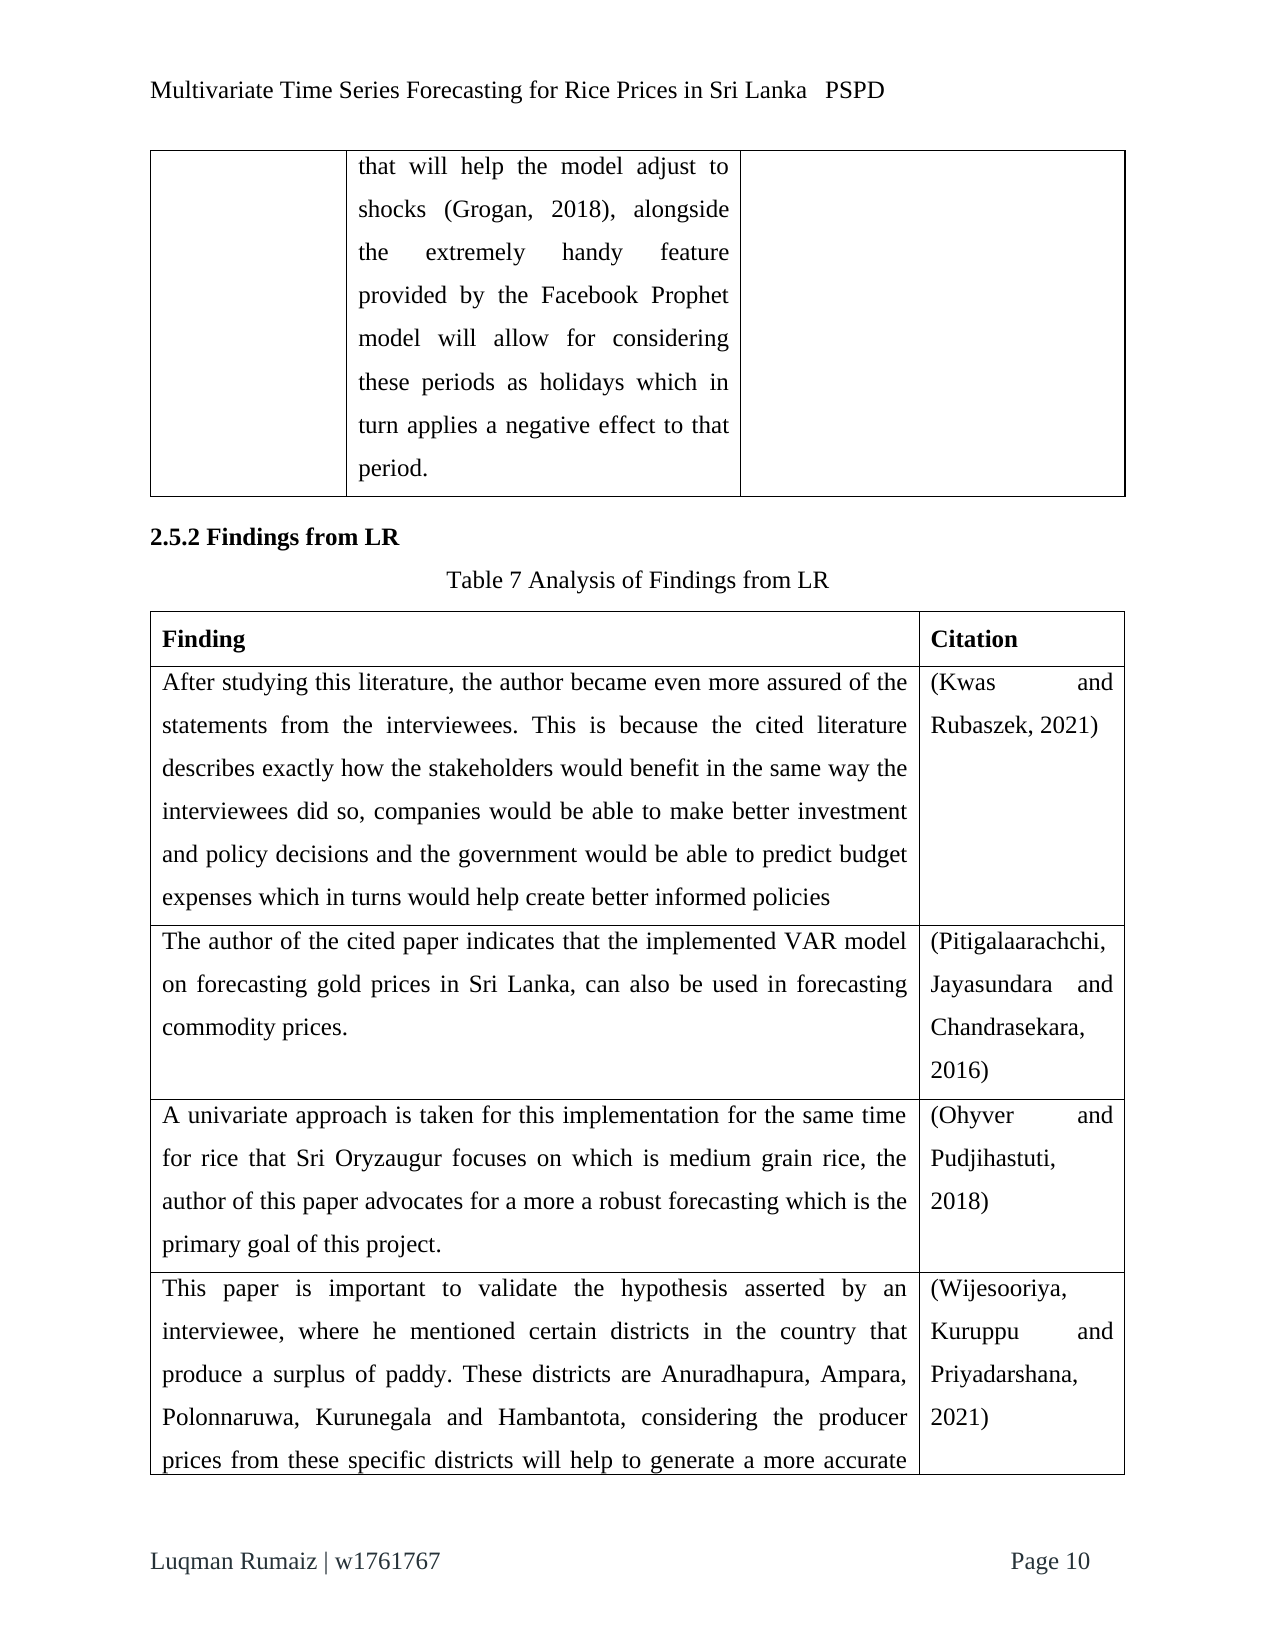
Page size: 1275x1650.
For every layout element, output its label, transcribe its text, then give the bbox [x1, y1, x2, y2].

table_cell (Kwas and Rubaszek, 2021) [920, 667, 1124, 925]
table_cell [151, 1273, 919, 1474]
table_cell After studying this literature, the author became even more assured of the statements from the interviewees. This is because the cited literature describes exactly how the stakeholders would benefit in the same way the interviewees did so, companies would be able to make better investment and policy decisions and the government would be able to predict budget expenses which in turns would help create better informed policies [151, 667, 919, 925]
table_header Finding [151, 612, 919, 666]
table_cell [347, 151, 740, 496]
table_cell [920, 1273, 1124, 1474]
table_cell (Ohyver and Pudjihastuti, 2018) [920, 1100, 1124, 1272]
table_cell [151, 151, 346, 496]
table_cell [741, 151, 1124, 496]
table_cell (Pitigalaarachchi, Jayasundara and Chandrasekara, 2016) [920, 926, 1124, 1099]
subtitle 2.5.2 Findings from LR [150, 522, 1125, 551]
table_cell The author of the cited paper indicates that the implemented VAR model on forecasting gold prices in Sri Lanka, can also be used in forecasting commodity prices. [151, 926, 919, 1099]
table_header Citation [920, 612, 1124, 666]
text Table 7 Analysis of Findings from LR [150, 565, 1125, 594]
table_cell A univariate approach is taken for this implementation for the same time for rice that Sri Oryzaugur focuses on which is medium grain rice, the author of this paper advocates for a more a robust forecasting which is the primary goal of this project. [151, 1100, 919, 1272]
